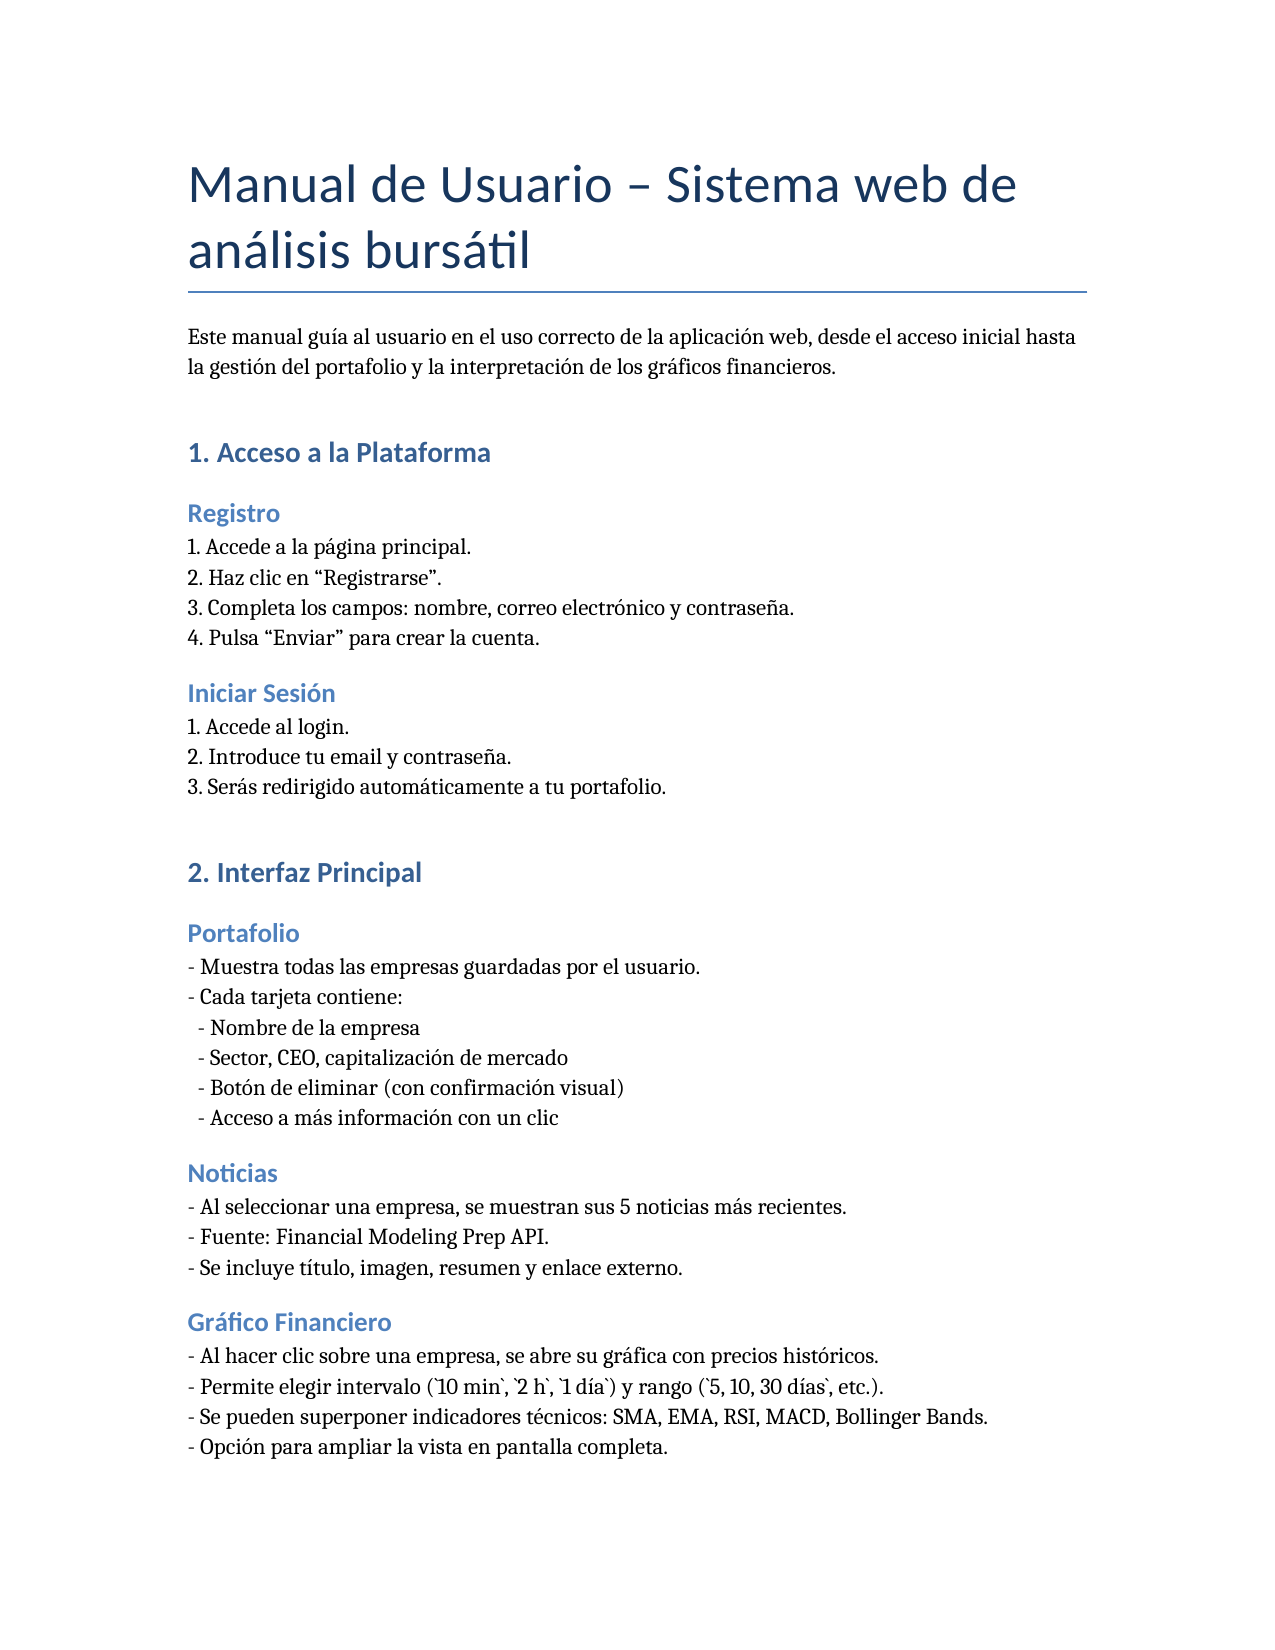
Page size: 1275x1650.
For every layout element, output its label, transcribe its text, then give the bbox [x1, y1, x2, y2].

subtitle 2. Interfaz Principal [187, 854, 1087, 890]
subtitle Noticias [187, 1156, 1087, 1189]
text - Al seleccionar una empresa, se muestran sus 5 noticias más recientes. - Fuente: Financial Modeling Prep API. - Se incluye título, imagen, resumen y enlace externo. [187, 1194, 1087, 1281]
subtitle 1. Acceso a la Plataforma [187, 434, 1087, 470]
title Manual de Usuario – Sistema web de análisis bursátil [187, 150, 1087, 293]
text Este manual guía al usuario en el uso correcto de la aplicación web, desde el acceso inicial hasta la gestión del portafolio y la interpretación de los gráficos financieros. [187, 324, 1087, 381]
subtitle Registro [187, 496, 1087, 529]
subtitle Iniciar Sesión [187, 676, 1087, 709]
subtitle Gráfico Financiero [187, 1305, 1087, 1338]
subtitle Portafolio [187, 916, 1087, 949]
text - Muestra todas las empresas guardadas por el usuario. - Cada tarjeta contiene: - Nombre de la empresa - Sector, CEO, capitalización de mercado - Botón de eliminar (con confirmación visual) - Acceso a más información con un clic [187, 954, 1087, 1131]
text 1. Accede al login. 2. Introduce tu email y contraseña. 3. Serás redirigido automáticamente a tu portafolio. [187, 714, 1087, 800]
text - Al hacer clic sobre una empresa, se abre su gráfica con precios históricos. - Permite elegir intervalo (`10 min`, `2 h`, `1 día`) y rango (`5, 10, 30 días`, etc.). - Se pueden superponer indicadores técnicos: SMA, EMA, RSI, MACD, Bollinger Bands. - Opción para ampliar la vista en pantalla completa. [187, 1343, 1087, 1460]
text 1. Accede a la página principal. 2. Haz clic en “Registrarse”. 3. Completa los campos: nombre, correo electrónico y contraseña. 4. Pulsa “Enviar” para crear la cuenta. [187, 534, 1087, 651]
